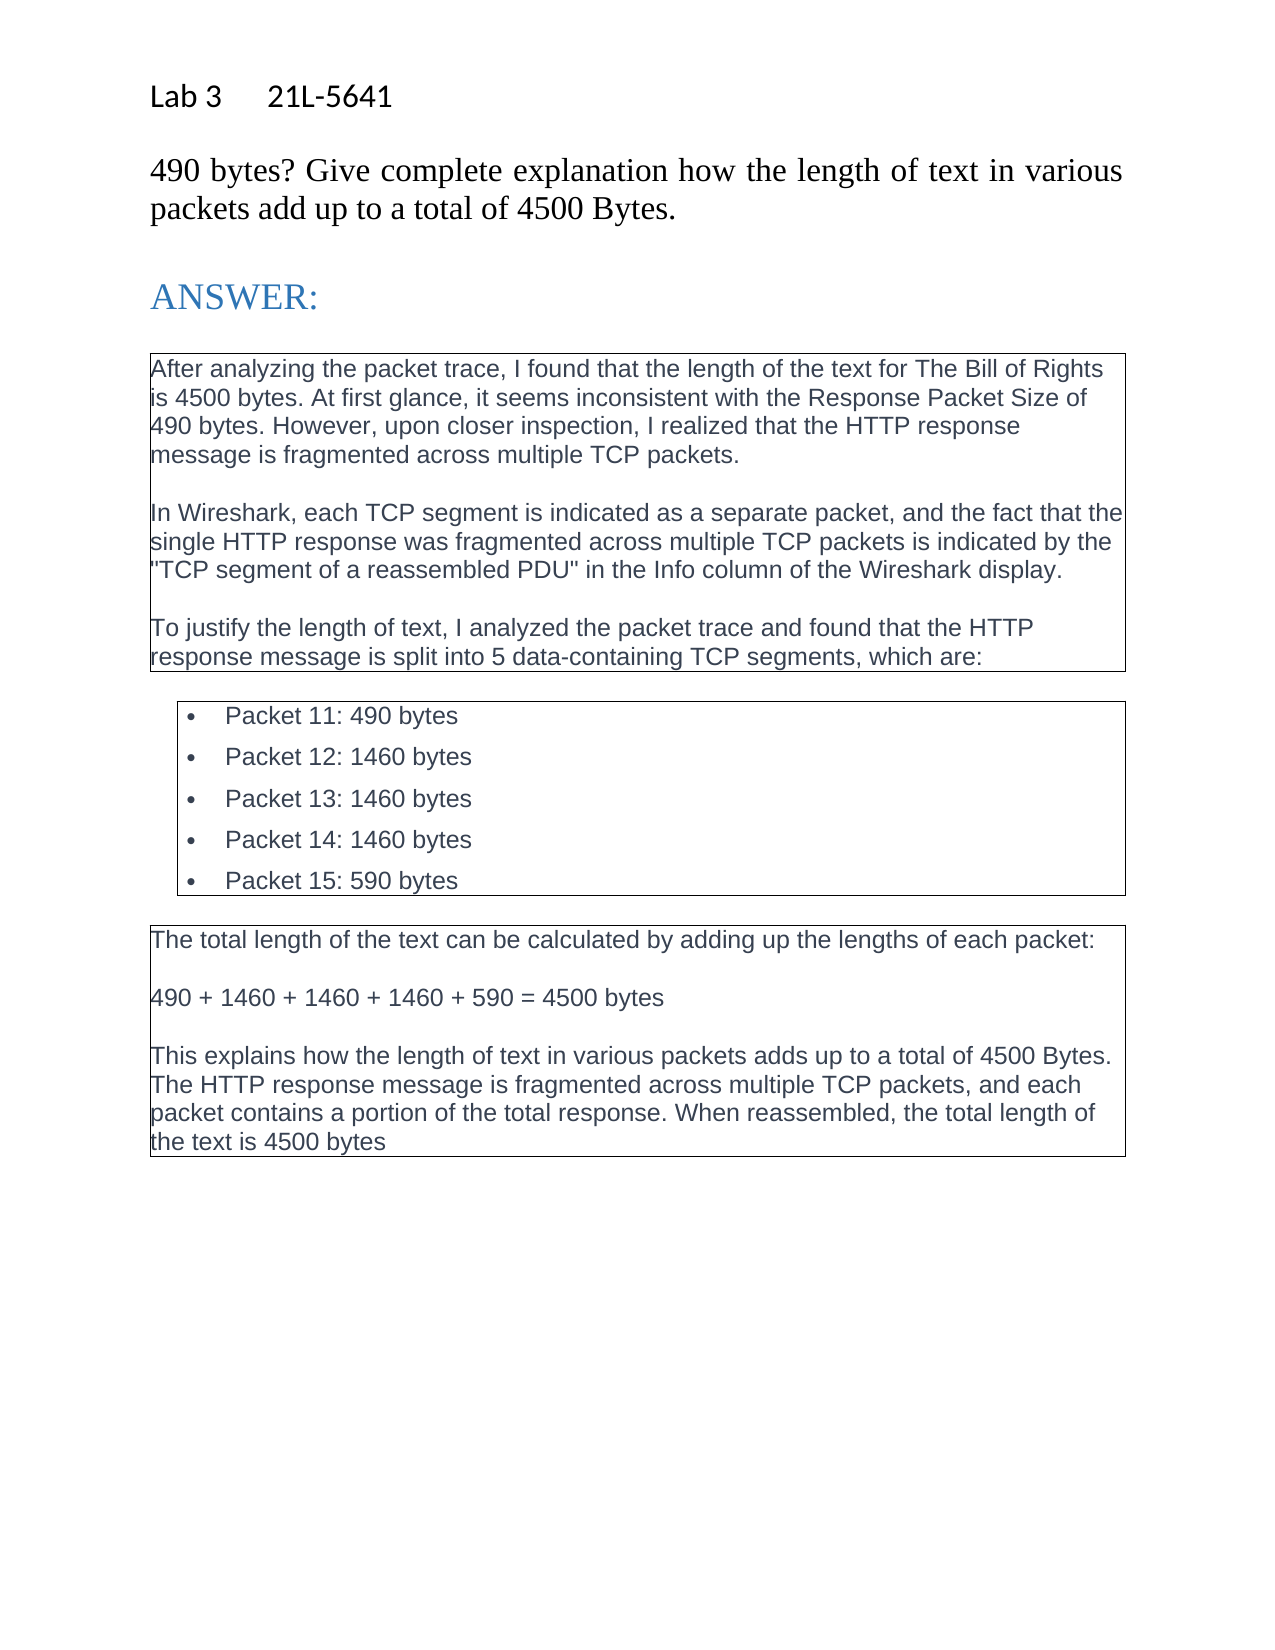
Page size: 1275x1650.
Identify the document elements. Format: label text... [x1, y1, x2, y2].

list Packet 14: 1460 bytes [178, 824, 1125, 854]
text This explains how the length of text in various packets adds up to a total of 4500 Bytes. The HTTP response message is fragmented across multiple TCP packets, and each packet contains a portion of the total response. When reassembled, the total length of the text is 4500 bytes [151, 1040, 1125, 1156]
list Packet 12: 1460 bytes [178, 742, 1125, 771]
list Packet 15: 590 bytes [178, 866, 1125, 895]
list Packet 11: 490 bytes [178, 702, 1125, 730]
text The total length of the text can be calculated by adding up the lengths of each packet: [151, 926, 1125, 954]
text 490 + 1460 + 1460 + 1460 + 590 = 4500 bytes [151, 982, 1125, 1012]
text After analyzing the packet trace, I found that the length of the text for The Bill of Rights is 4500 bytes. At first glance, it seems inconsistent with the Response Packet Size of 490 bytes. However, upon closer inspection, I realized that the HTTP response message is fragmented across multiple TCP packets. [151, 354, 1125, 469]
text In Wireshark, each TCP segment is indicated as a separate packet, and the fact that the single HTTP response was fragmented across multiple TCP packets is indicated by the "TCP segment of a reassembled PDU" in the Info column of the Wireshark display. [151, 497, 1125, 584]
text To justify the length of text, I analyzed the packet trace and found that the HTTP response message is split into 5 data-containing TCP segments, which are: [151, 613, 1125, 671]
text ANSWER: [150, 274, 1125, 318]
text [150, 150, 1125, 227]
list Packet 13: 1460 bytes [178, 783, 1125, 812]
